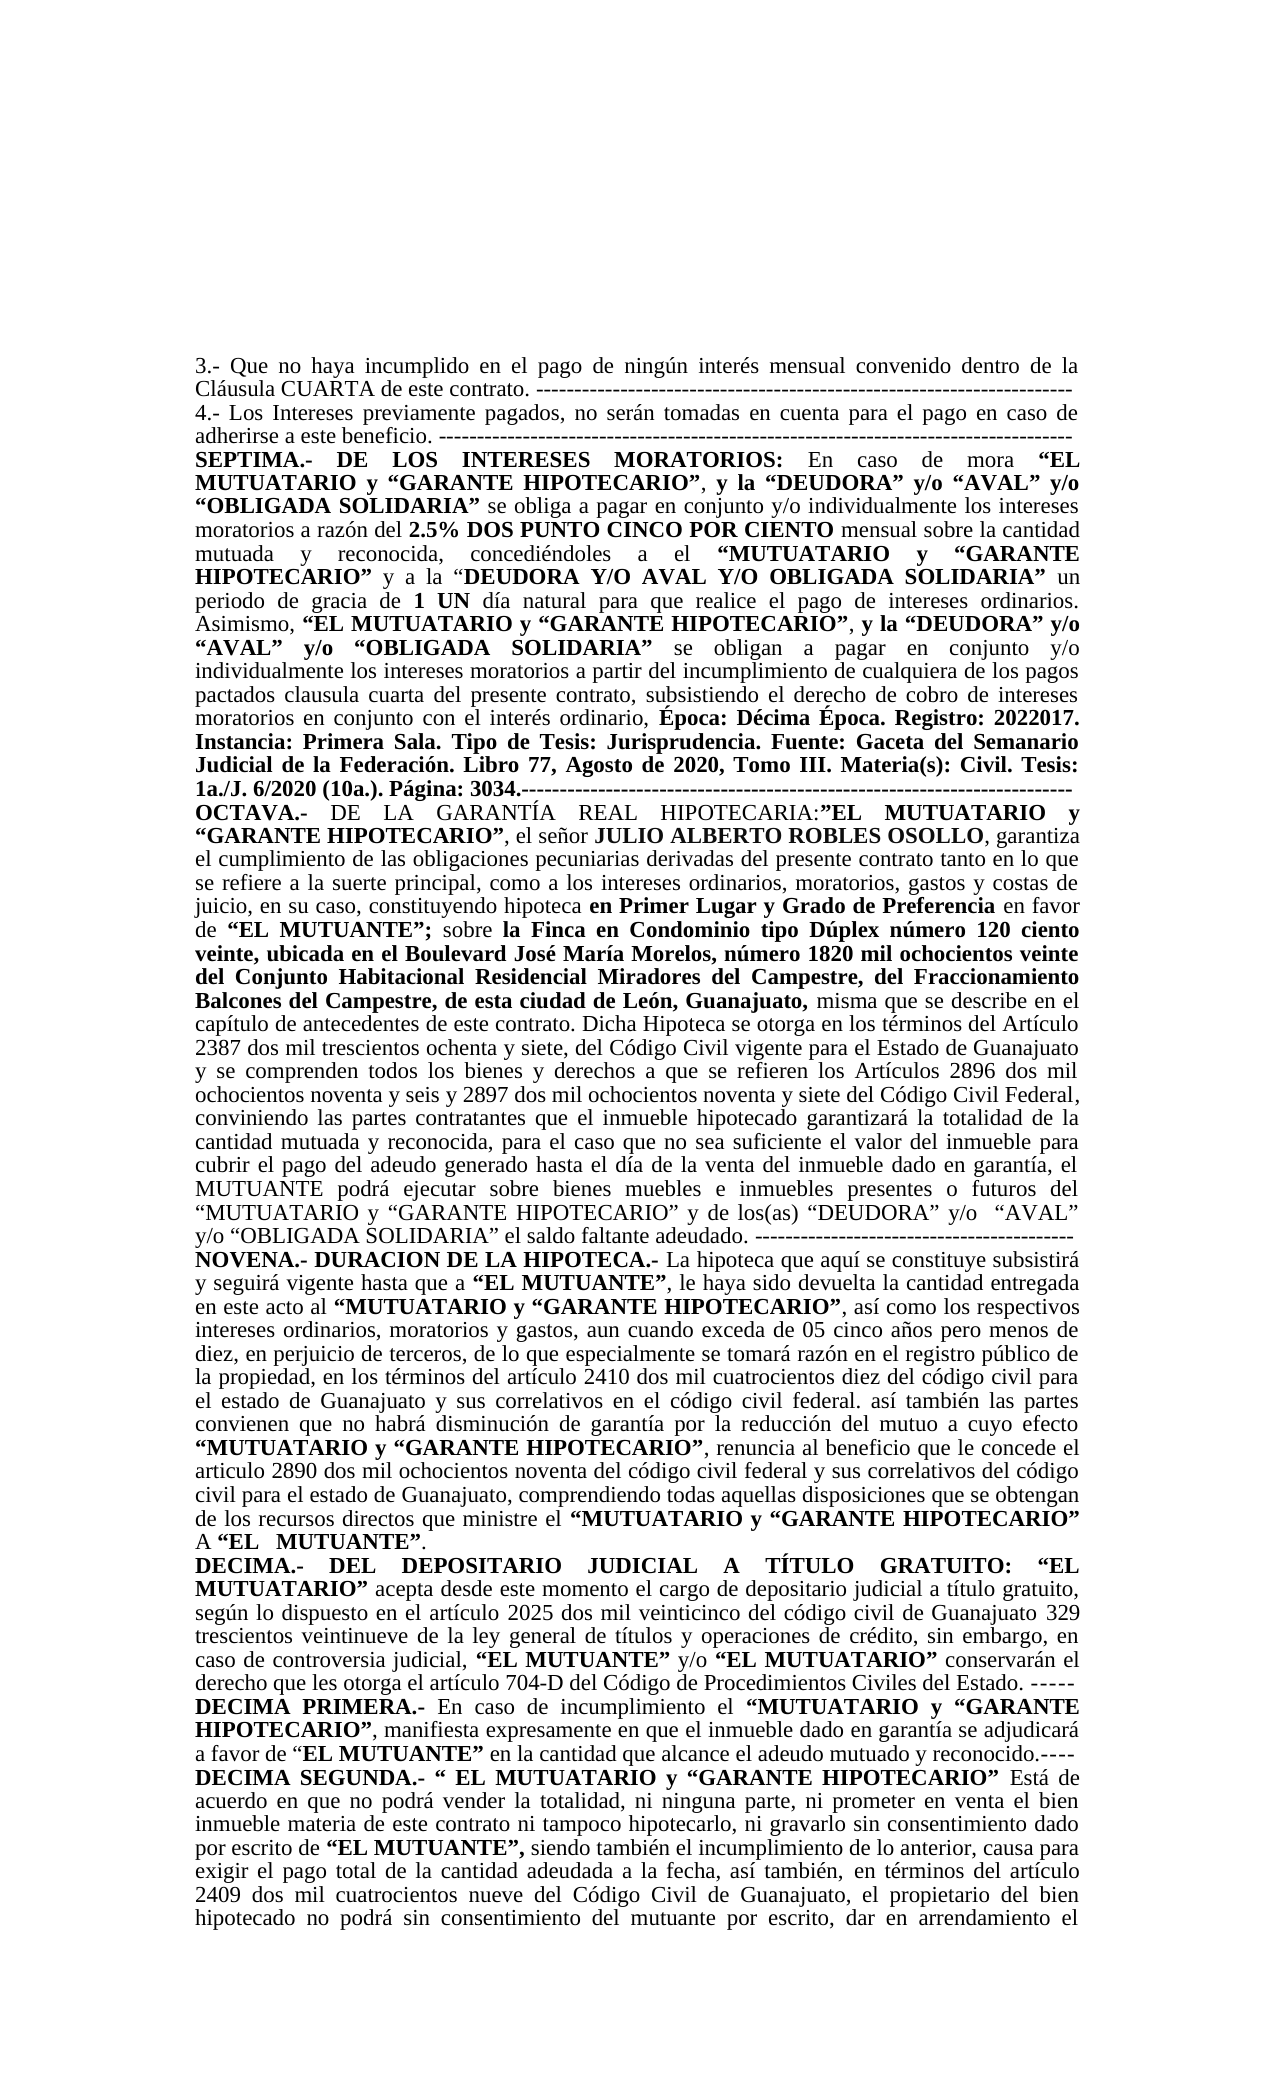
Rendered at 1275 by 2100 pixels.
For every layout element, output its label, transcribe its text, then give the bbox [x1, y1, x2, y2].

text SEPTIMA.- DE LOS INTERESES MORATORIOS: En caso de mora “EL MUTUATARIO y “GARANTE HIPOTECARIO”, y la “DEUDORA” y/o “AVAL” y/o “OBLIGADA SOLIDARIA” se obliga a pagar en conjunto y/o individualmente los intereses moratorios a razón del 2.5% DOS PUNTO CINCO POR CIENTO mensual sobre la cantidad mutuada y reconocida, concediéndoles a el “MUTUATARIO y “GARANTE HIPOTECARIO” y a la “DEUDORA Y/O AVAL Y/O OBLIGADA SOLIDARIA” un periodo de gracia de 1 UN día natural para que realice el pago de intereses ordinarios. Asimismo, “EL MUTUATARIO y “GARANTE HIPOTECARIO”, y la “DEUDORA” y/o “AVAL” y/o “OBLIGADA SOLIDARIA” se obligan a pagar en conjunto y/o individualmente los intereses moratorios a partir del incumplimiento de cualquiera de los pagos pactados clausula cuarta del presente contrato, subsistiendo el derecho de cobro de intereses moratorios en conjunto con el interés ordinario, Época: Décima Época. Registro: 2022017. Instancia: Primera Sala. Tipo de Tesis: Jurisprudencia. Fuente: Gaceta del Semanario Judicial de la Federación. Libro 77, Agosto de 2020, Tomo III. Materia(s): Civil. Tesis: 1a./J. 6/2020 (10a.). Página: 3034. [195, 448, 1080, 801]
text OCTAVA.- DE LA GARANTÍA REAL HIPOTECARIA:”EL MUTUATARIO y “GARANTE HIPOTECARIO”, el señor JULIO ALBERTO ROBLES OSOLLO, garantiza el cumplimiento de las obligaciones pecuniarias derivadas del presente contrato tanto en lo que se refiere a la suerte principal, como a los intereses ordinarios, moratorios, gastos y costas de juicio, en su caso, constituyendo hipoteca en Primer Lugar y Grado de Preferencia en favor de “EL MUTUANTE”; sobre la Finca en Condominio tipo Dúplex número 120 ciento veinte, ubicada en el Boulevard José María Morelos, número 1820 mil ochocientos veinte del Conjunto Habitacional Residencial Miradores del Campestre, del Fraccionamiento Balcones del Campestre, de esta ciudad de León, Guanajuato, misma que se describe en el capítulo de antecedentes de este contrato. Dicha Hipoteca se otorga en los términos del Artículo 2387 dos mil trescientos ochenta y siete, del Código Civil vigente para el Estado de Guanajuato y se comprenden todos los bienes y derechos a que se refieren los Artículos 2896 dos mil ochocientos noventa y seis y 2897 dos mil ochocientos noventa y siete del Código Civil Federal, conviniendo las partes contratantes que el inmueble hipotecado garantizará la totalidad de la cantidad mutuada y reconocida, para el caso que no sea suficiente el valor del inmueble para cubrir el pago del adeudo generado hasta el día de la venta del inmueble dado en garantía, el MUTUANTE podrá ejecutar sobre bienes muebles e inmuebles presentes o futuros del “MUTUATARIO y “GARANTE HIPOTECARIO” y de los(as) “DEUDORA” y/o “AVAL” y/o “OBLIGADA SOLIDARIA” el saldo faltante adeudado. [195, 801, 1080, 1248]
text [195, 1766, 1080, 1931]
text NOVENA.- DURACION DE LA HIPOTECA.- La hipoteca que aquí se constituye subsistirá y seguirá vigente hasta que a “EL MUTUANTE”, le haya sido devuelta la cantidad entregada en este acto al “MUTUATARIO y “GARANTE HIPOTECARIO”, así como los respectivos intereses ordinarios, moratorios y gastos, aun cuando exceda de 05 cinco años pero menos de diez, en perjuicio de terceros, de lo que especialmente se tomará razón en el registro público de la propiedad, en los términos del artículo 2410 dos mil cuatrocientos diez del código civil para el estado de Guanajuato y sus correlativos en el código civil federal. así también las partes convienen que no habrá disminución de garantía por la reducción del mutuo a cuyo efecto “MUTUATARIO y “GARANTE HIPOTECARIO”, renuncia al beneficio que le concede el articulo 2890 dos mil ochocientos noventa del código civil federal y sus correlativos del código civil para el estado de Guanajuato, comprendiendo todas aquellas disposiciones que se obtengan de los recursos directos que ministre el “MUTUATARIO y “GARANTE HIPOTECARIO” A “ELYMUTUANTE”. [195, 1248, 1080, 1554]
text 4.- Los Intereses previamente pagados, no serán tomadas en cuenta para el pago en caso de adherirse a este beneficio. [195, 401, 1080, 448]
text DECIMA.- DEL DEPOSITARIO JUDICIAL A TÍTULO GRATUITO: “EL MUTUATARIO” acepta desde este momento el cargo de depositario judicial a título gratuito, según lo dispuesto en el artículo 2025 dos mil veinticinco del código civil de Guanajuato 329 trescientos veintinueve de la ley general de títulos y operaciones de crédito, sin embargo, en caso de controversia judicial, “EL MUTUANTE” y/o “EL MUTUATARIO” conservarán el derecho que les otorga el artículo 704-D del Código de Procedimientos Civiles del Estado. [195, 1554, 1080, 1696]
text 3.- Que no haya incumplido en el pago de ningún interés mensual convenido dentro de la Cláusula CUARTA de este contrato. [195, 354, 1080, 401]
text DECIMA PRIMERA.- En caso de incumplimiento el “MUTUATARIO y “GARANTE HIPOTECARIO”, manifiesta expresamente en que el inmueble dado en garantía se adjudicará a favor de “EL MUTUANTE” en la cantidad que alcance el adeudo mutuado y reconocido. [195, 1696, 1080, 1766]
